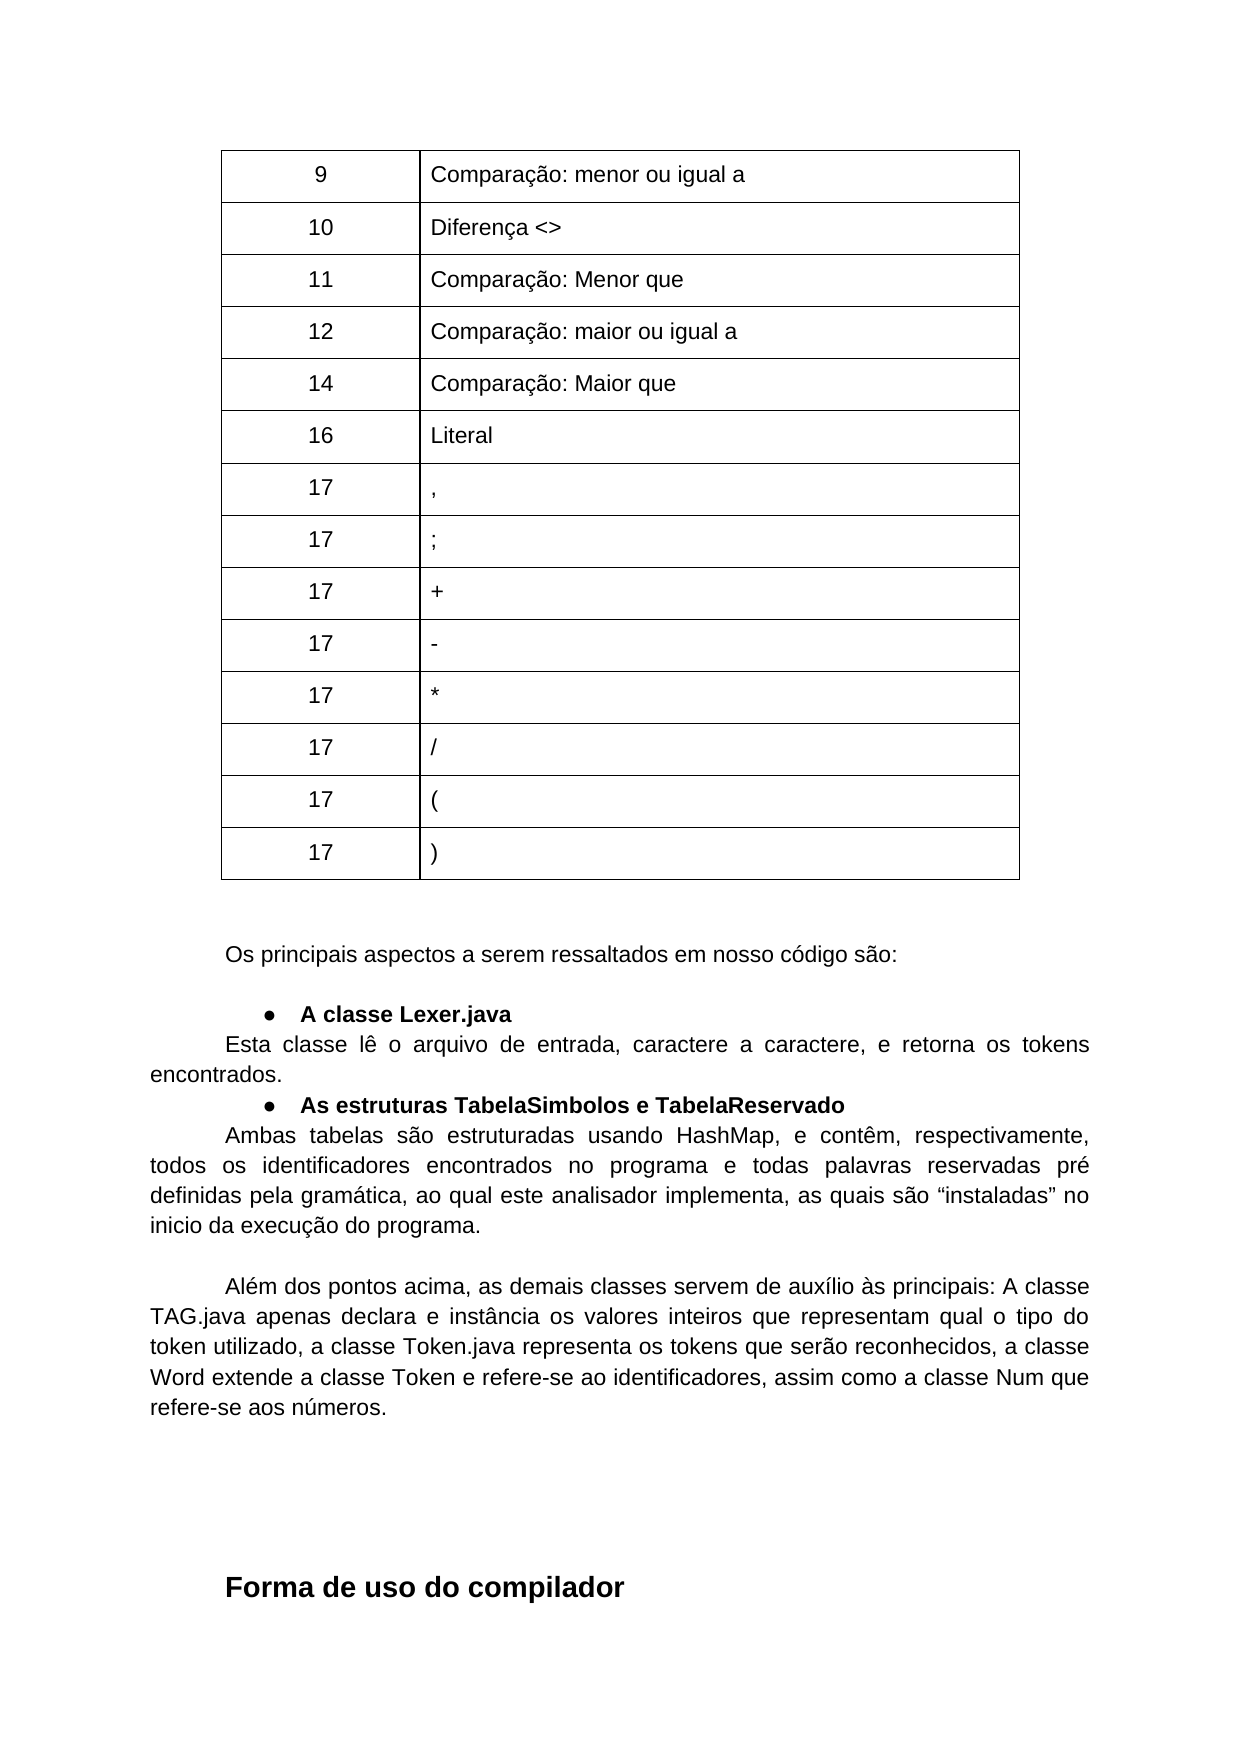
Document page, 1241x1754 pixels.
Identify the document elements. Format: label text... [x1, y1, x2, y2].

table_cell Comparação: Menor que [421, 255, 1019, 306]
table_cell + [421, 568, 1019, 619]
text Ambas tabelas são estruturadas usando HashMap, e contêm, respectivamente, todos os identificadores encontrados no programa e todas palavras reservadas pré definidas pela gramática, ao qual este analisador implementa, as quais são “instaladas” no inicio da execução do programa. [150, 1122, 1090, 1239]
table_cell ( [421, 776, 1019, 827]
table_cell / [421, 724, 1019, 775]
table_cell - [421, 620, 1019, 671]
table_cell 17 [222, 464, 419, 514]
table_cell 17 [222, 724, 419, 775]
table_cell , [421, 464, 1019, 514]
table_cell 17 [222, 828, 419, 879]
text Esta classe lê o arquivo de entrada, caractere a caractere, e retorna os tokens encontrados. [150, 1031, 1090, 1088]
table_cell Literal [421, 411, 1019, 462]
text Além dos pontos acima, as demais classes servem de auxílio às principais: A classe TAG.java apenas declara e instância os valores inteiros que representam qual o tipo do token utilizado, a classe Token.java representa os tokens que serão reconhecidos, a classe Word extende a classe Token e refere-se ao identificadores, assim como a classe Num que refere-se aos números. [150, 1273, 1090, 1420]
table_cell 17 [222, 568, 419, 619]
table_cell 9 [222, 151, 419, 202]
table_cell * [421, 672, 1019, 723]
text Forma de uso do compilador [150, 1570, 1090, 1603]
table_cell 17 [222, 516, 419, 567]
table_cell 17 [222, 620, 419, 671]
table_cell 17 [222, 776, 419, 827]
table_cell 12 [222, 307, 419, 358]
table_cell 16 [222, 411, 419, 462]
table_cell ; [421, 516, 1019, 567]
table_cell Diferença <> [421, 203, 1019, 254]
table_cell Comparação: Maior que [421, 359, 1019, 410]
list As estruturas TabelaSimbolos e TabelaReservado [262, 1092, 1090, 1118]
table_cell 10 [222, 203, 419, 254]
table_cell Comparação: menor ou igual a [421, 151, 1019, 202]
table_cell 11 [222, 255, 419, 306]
table_cell ) [421, 828, 1019, 879]
table_cell 14 [222, 359, 419, 410]
text Os principais aspectos a serem ressaltados em nosso código são: [150, 941, 1090, 967]
table_cell Comparação: maior ou igual a [421, 307, 1019, 358]
table_cell 17 [222, 672, 419, 723]
list A classe Lexer.java [262, 1001, 1090, 1027]
